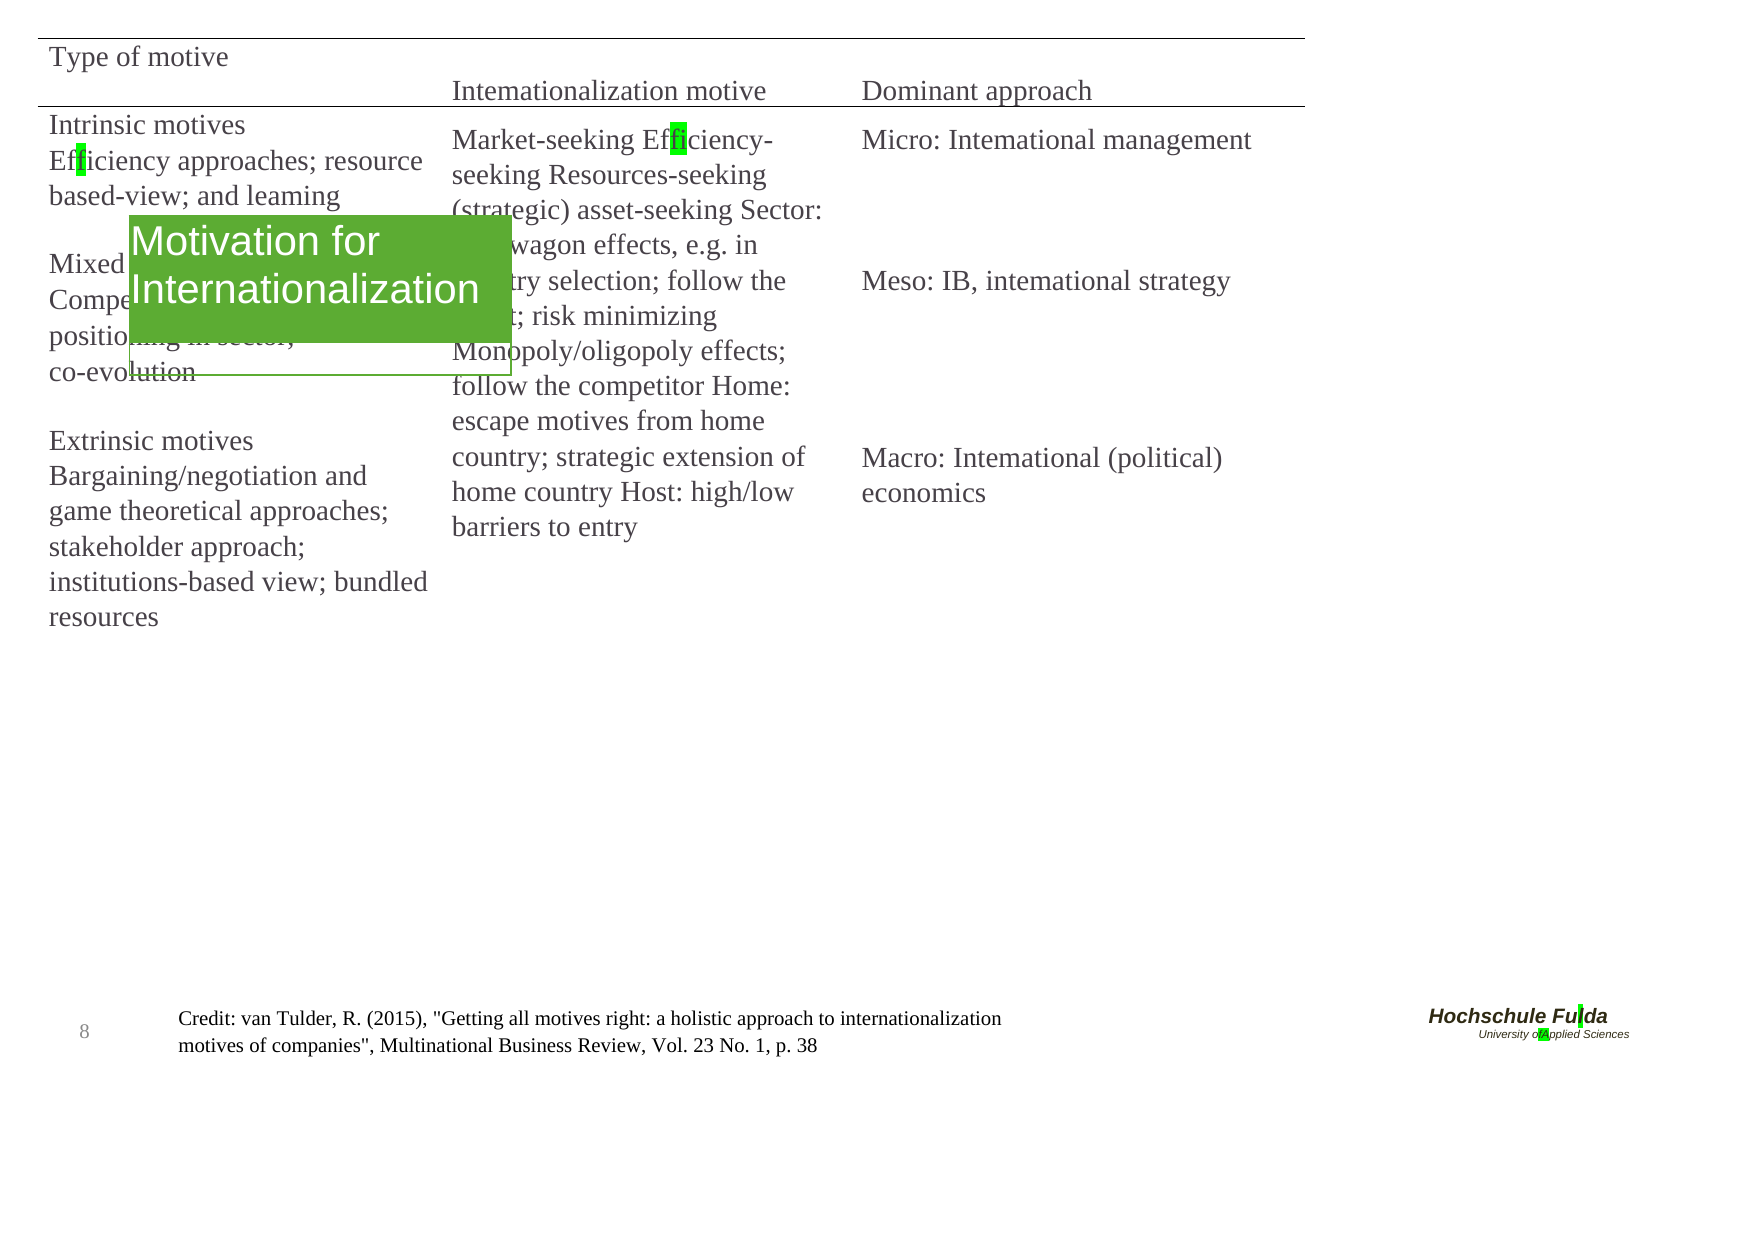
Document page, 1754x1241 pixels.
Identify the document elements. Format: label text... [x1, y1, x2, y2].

text Hochschule Fulda [1428, 1004, 1578, 1028]
table_header Dominant approach [850, 39, 1305, 106]
text Credit: van Tulder, R. (2015), "Getting all motives right: a holistic approach to internationalization motives of companies", Multinational Business Review, Vol. 23 No. 1, p. 38 [178, 1006, 1022, 1057]
text Hochschule Fulda [1583, 1004, 1719, 1028]
text University ofApplied Sciences [1549, 1028, 1719, 1041]
table_cell Micro: Intemational management Meso: IB, intemational strategy Macro: Intemational (political) economics [850, 107, 1305, 668]
table_cell Market-seeking Efficiency-seeking Resources-seeking (strategic) asset-seeking Sector: bandwagon effects, e.g. in country selection; follow the client; risk minimizing Monopoly/oligopoly effects; follow the competitor Home: escape motives from home country; strategic extension of home country Host: high/low barriers to entry [440, 107, 850, 668]
text Motivation for Internationalization [130, 216, 510, 343]
table_cell Intrinsic motives Efficiency approaches; resource based-view; and leaming Mixed motives Competitiveness and positioning in sector; co-evolution Extrinsic motives Bargaining/negotiation and game theoretical approaches; stakeholder approach; institutions-based view; bundled resources [38, 107, 440, 668]
table_header Type of motive [38, 39, 440, 106]
table_header Intemationalization motive [440, 39, 850, 106]
